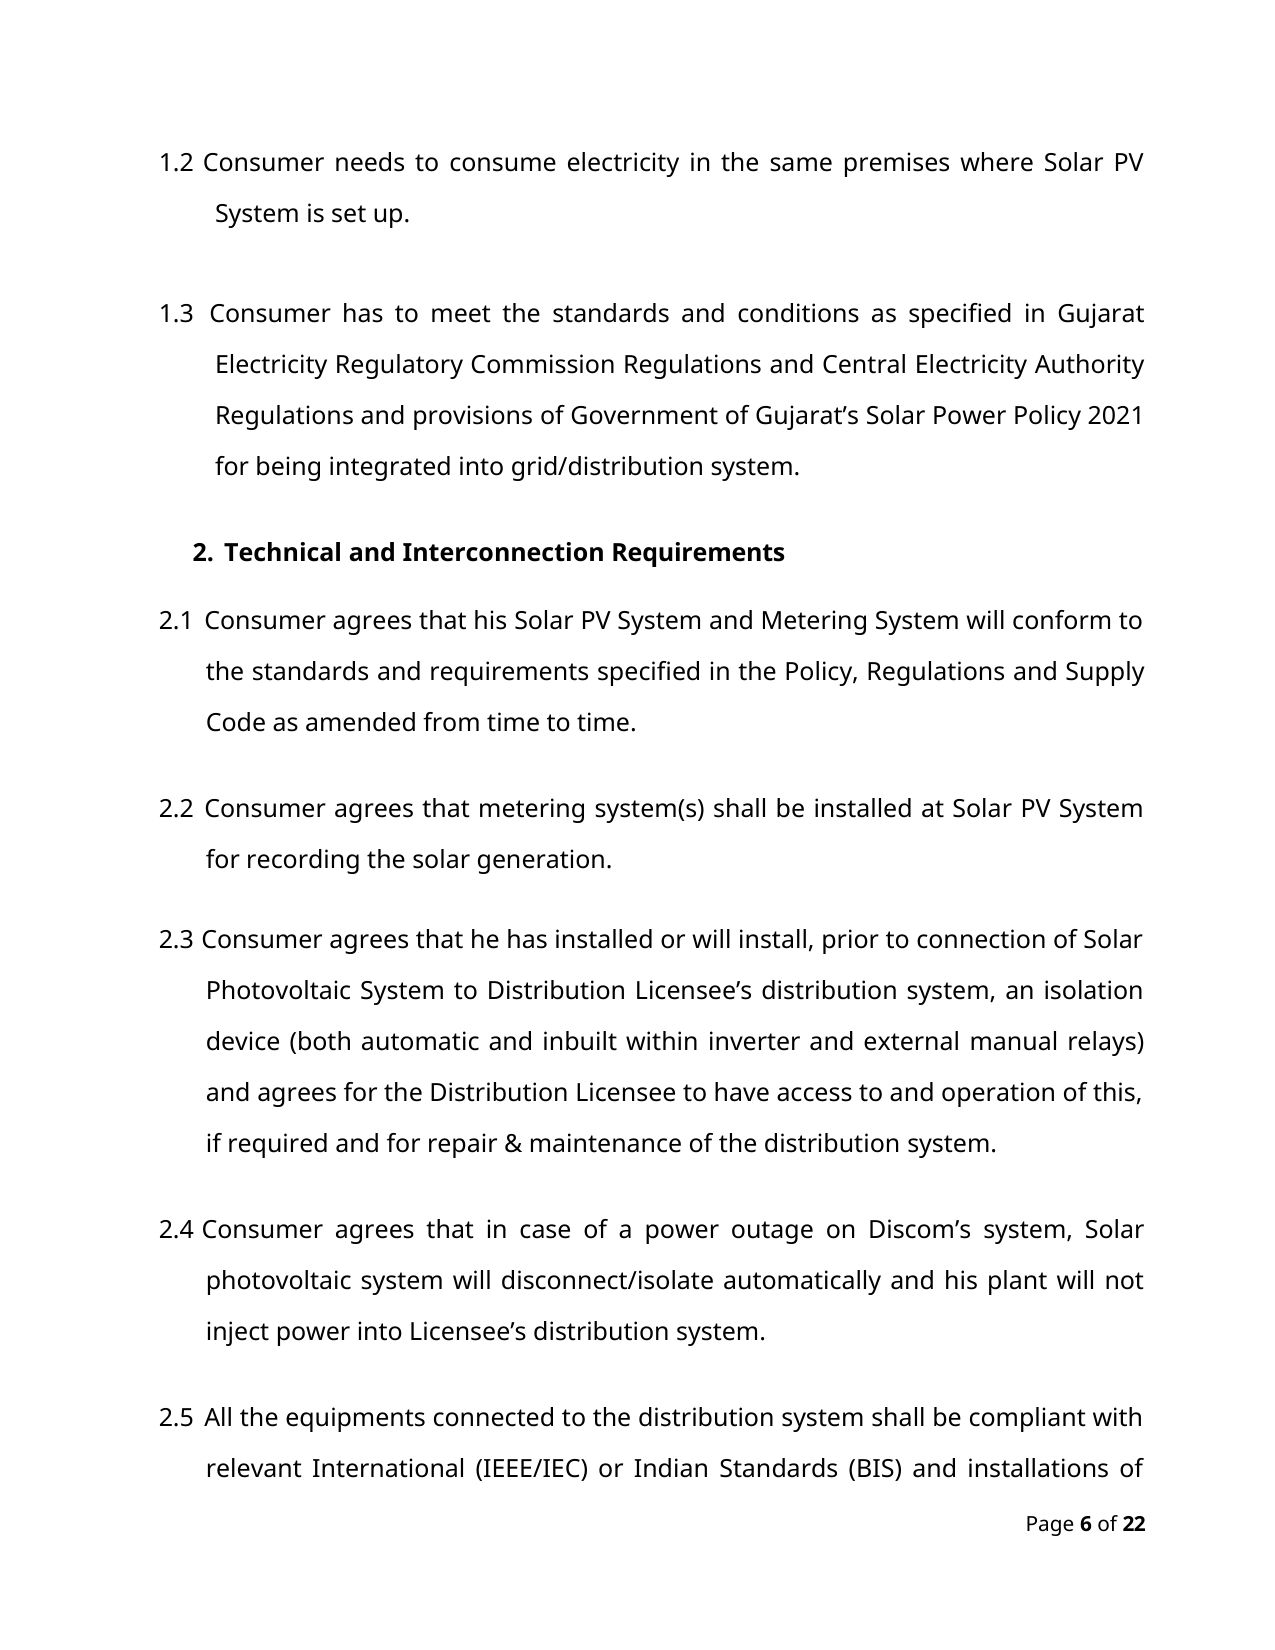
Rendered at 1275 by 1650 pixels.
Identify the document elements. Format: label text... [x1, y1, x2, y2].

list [158, 1400, 1144, 1485]
list Consumer has to meet the standards and conditions as specified in Gujarat Electricity Regulatory Commission Regulations and Central Electricity Authority Regulations and provisions of Government of Gujarat’s Solar Power Policy 2021 for being integrated into grid/distribution system. [158, 296, 1145, 483]
list Consumer agrees that he has installed or will install, prior to connection of Solar Photovoltaic System to Distribution Licensee’s distribution system, an isolation device (both automatic and inbuilt within inverter and external manual relays) and agrees for the Distribution Licensee to have access to and operation of this, if required and for repair & maintenance of the distribution system. [158, 921, 1144, 1159]
list Consumer agrees that metering system(s) shall be installed at Solar PV System for recording the solar generation. [158, 790, 1145, 875]
list Consumer agrees that in case of a power outage on Discom’s system, Solar photovoltaic system will disconnect/isolate automatically and his plant will not inject power into Licensee’s distribution system. [158, 1212, 1145, 1348]
list Consumer agrees that his Solar PV System and Metering System will conform to the standards and requirements specified in the Policy, Regulations and Supply Code as amended from time to time. [158, 603, 1144, 739]
list Consumer needs to consume electricity in the same premises where Solar PV System is set up. [158, 144, 1144, 230]
subtitle Technical and Interconnection Requirements [192, 535, 1169, 569]
